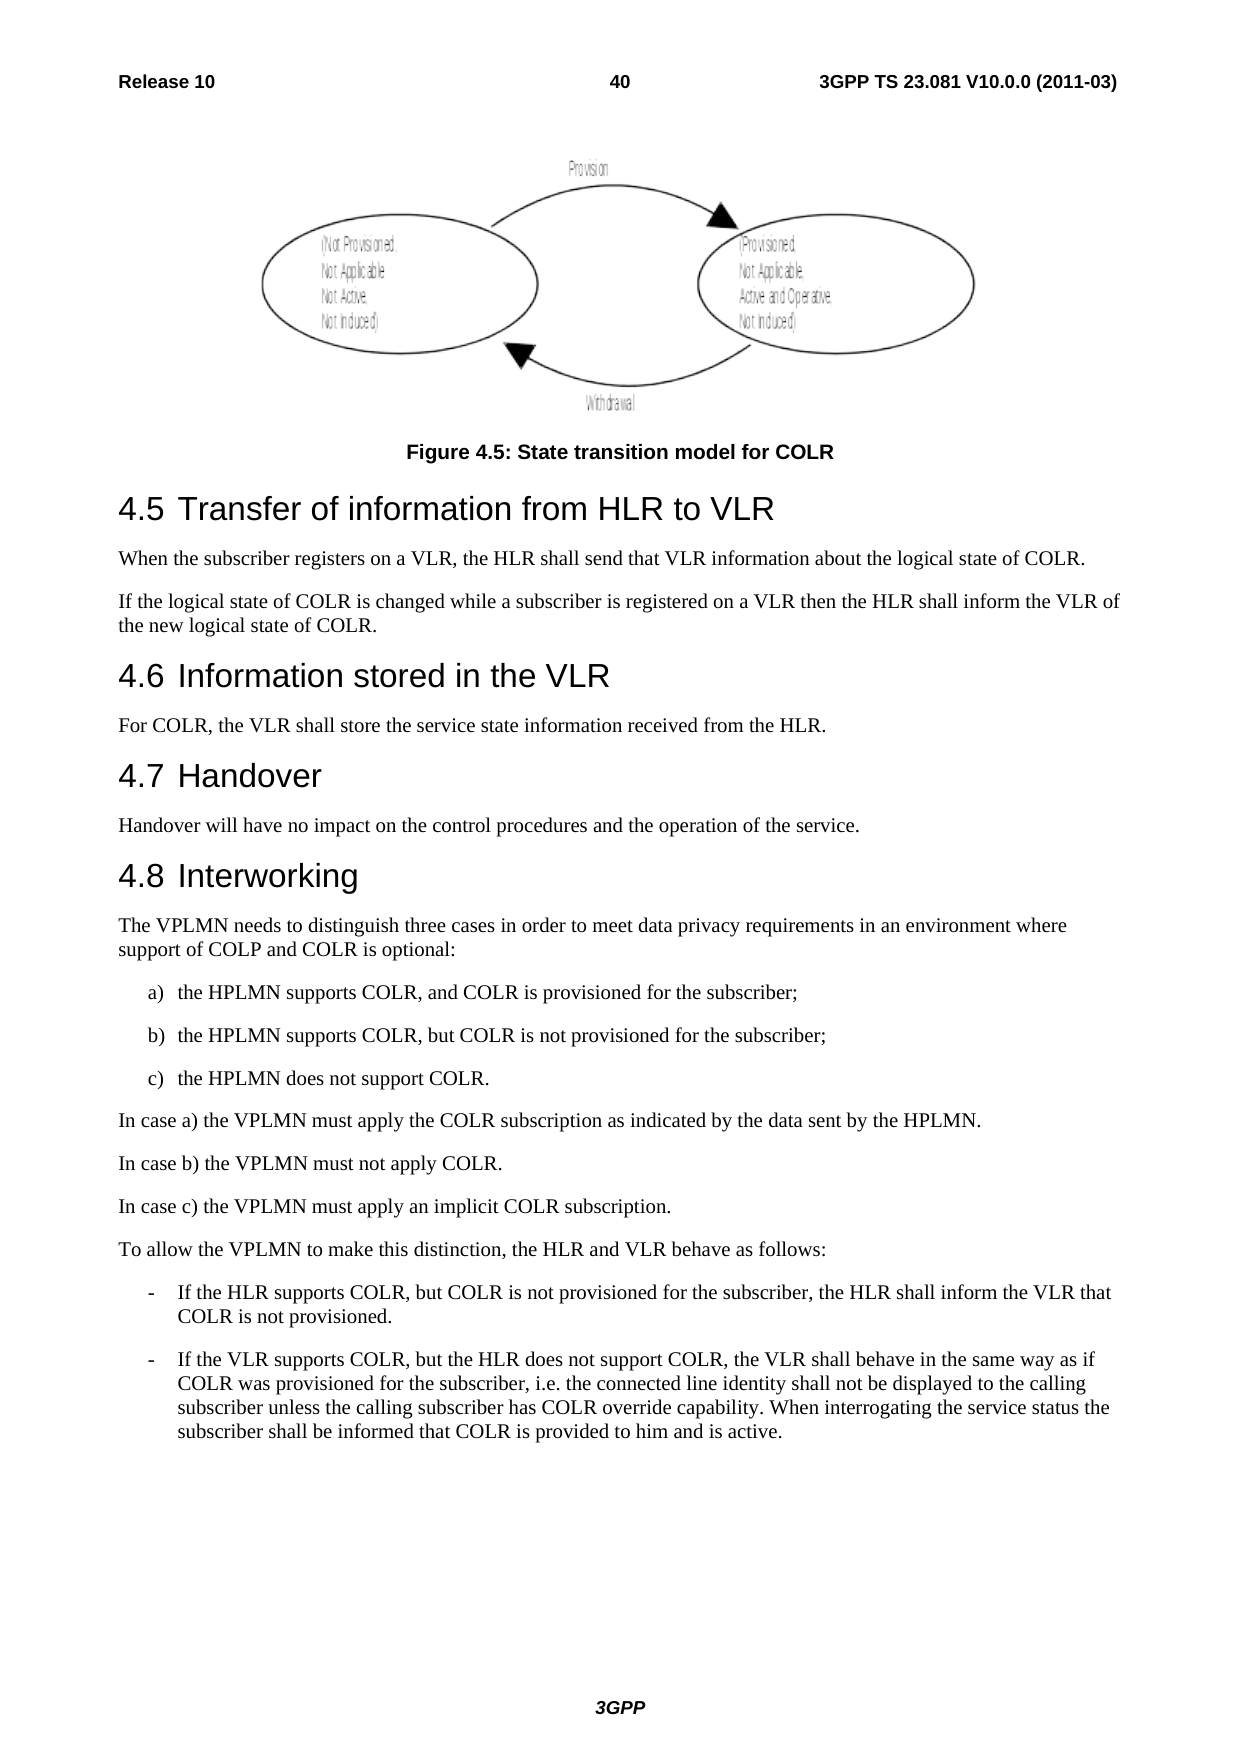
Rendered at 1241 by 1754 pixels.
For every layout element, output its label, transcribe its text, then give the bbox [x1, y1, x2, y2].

text - If the VLR supports COLR, but the HLR does not support COLR, the VLR shall behave in the same way as if COLR was provisioned for the subscriber, i.e. the connected line identity shall not be displayed to the calling subscriber unless the calling subscriber has COLR override capability. When interrogating the service status the subscriber shall be informed that COLR is provided to him and is active. [148, 1346, 1122, 1443]
subtitle 4.7 Handover [118, 756, 1122, 794]
text If the logical state of COLR is changed while a subscriber is registered on a VLR then the HLR shall inform the VLR of the new logical state of COLR. [118, 589, 1122, 637]
text - If the HLR supports COLR, but COLR is not provisioned for the subscriber, the HLR shall inform the VLR that COLR is not provisioned. [148, 1279, 1122, 1328]
text In case c) the VPLMN must apply an implicit COLR subscription. [118, 1194, 1122, 1218]
text For COLR, the VLR shall store the service state information received from the HLR. [118, 713, 1122, 737]
text c) the HPLMN does not support COLR. [148, 1066, 1122, 1089]
text Figure 4.5: State transition model for COLR [118, 440, 1122, 464]
text When the subscriber registers on a VLR, the HLR shall send that VLR information about the logical state of COLR. [118, 546, 1122, 570]
subtitle 4.5 Transfer of information from HLR to VLR [118, 489, 1122, 527]
subtitle 4.8 Interworking [118, 856, 1122, 894]
text Handover will have no impact on the control procedures and the operation of the service. [118, 813, 1122, 837]
text a) the HPLMN supports COLR, and COLR is provisioned for the subscriber; [148, 980, 1122, 1004]
subtitle 4.6 Information stored in the VLR [118, 656, 1122, 694]
text To allow the VPLMN to make this distinction, the HLR and VLR behave as follows: [118, 1237, 1122, 1261]
text In case a) the VPLMN must apply the COLR subscription as indicated by the data sent by the HPLMN. [118, 1108, 1122, 1132]
text b) the HPLMN supports COLR, but COLR is not provisioned for the subscriber; [148, 1023, 1122, 1047]
text The VPLMN needs to distinguish three cases in order to meet data privacy requirements in an environment where support of COLP and COLR is optional: [118, 913, 1122, 961]
text In case b) the VPLMN must not apply COLR. [118, 1151, 1122, 1175]
